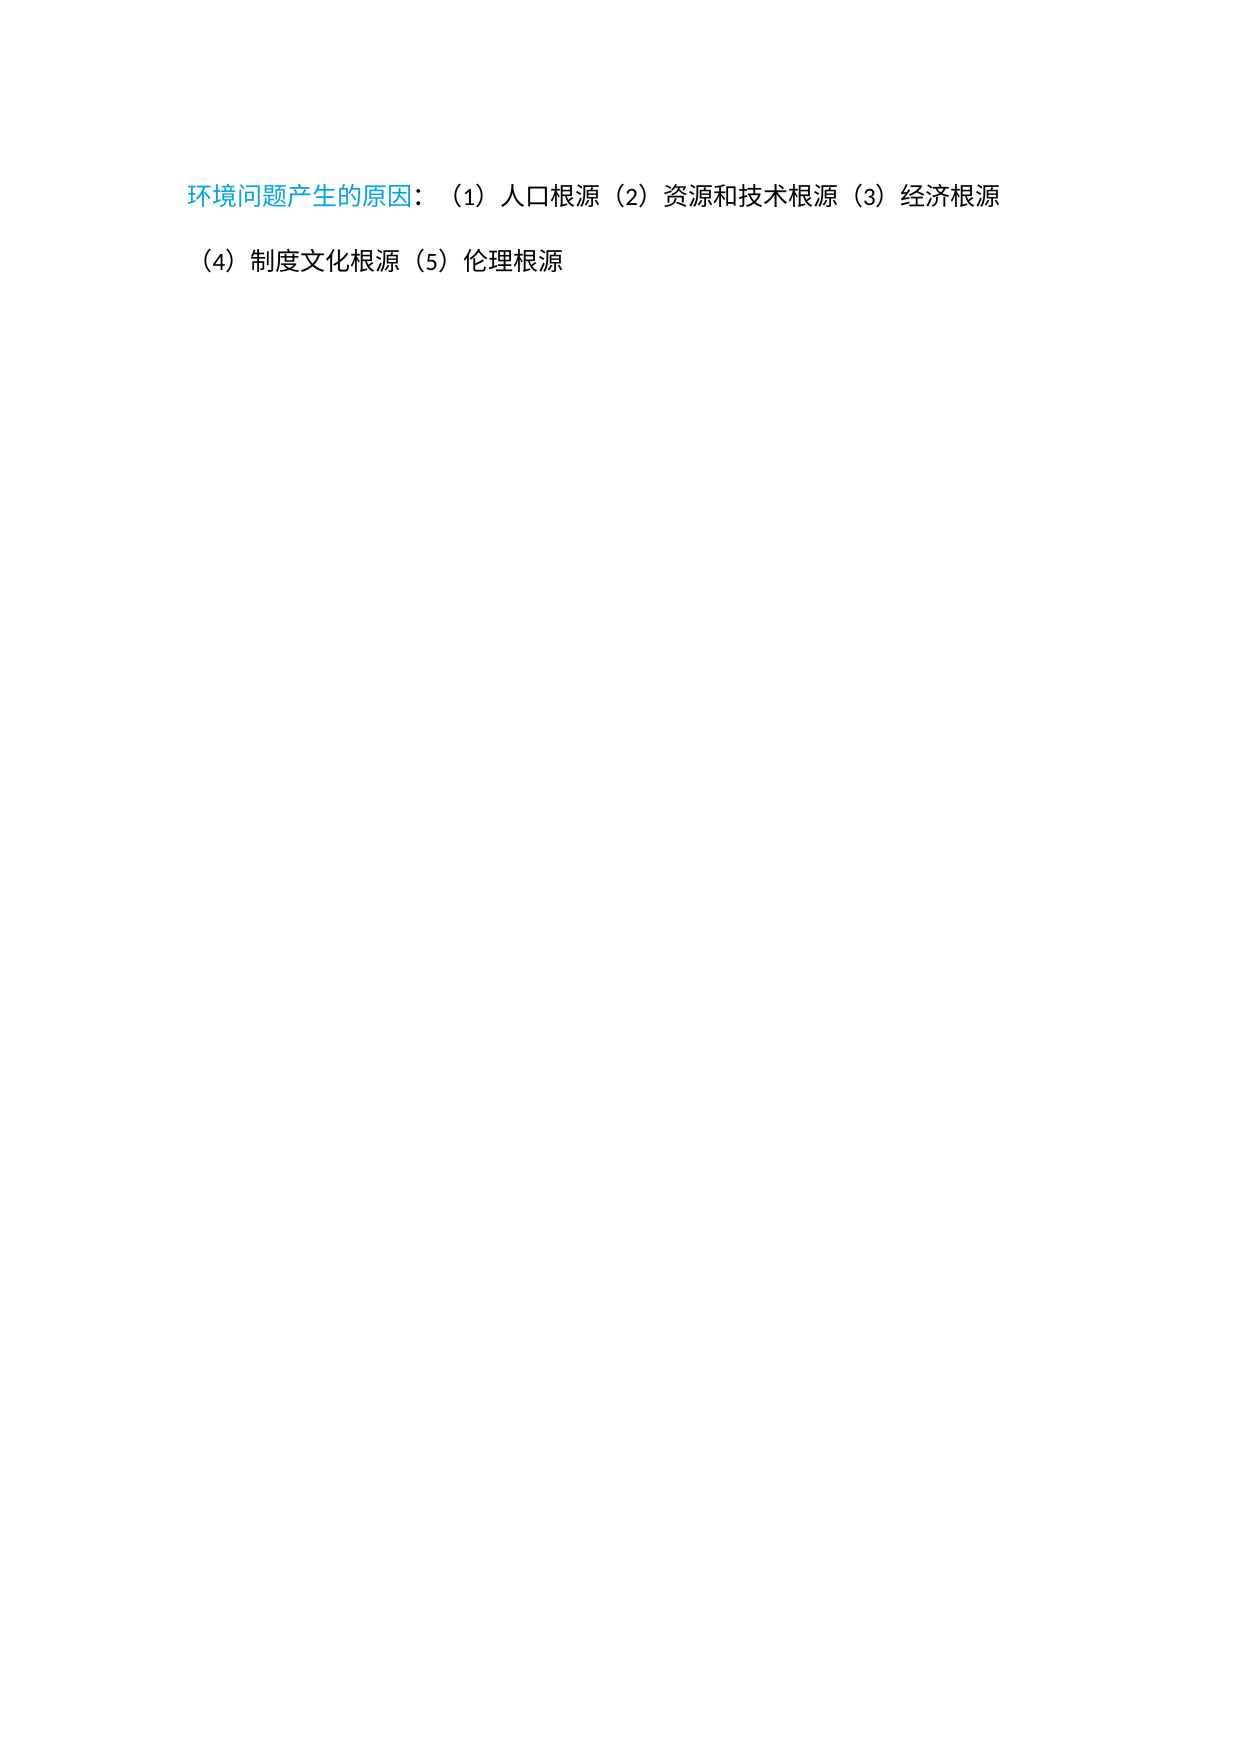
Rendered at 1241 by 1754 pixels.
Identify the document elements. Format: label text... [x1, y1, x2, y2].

text 环境问题产生的原因：（1）人口根源（2）资源和技术根源（3）经济根源（4）制度文化根源（5）伦理根源 [187, 162, 1053, 292]
